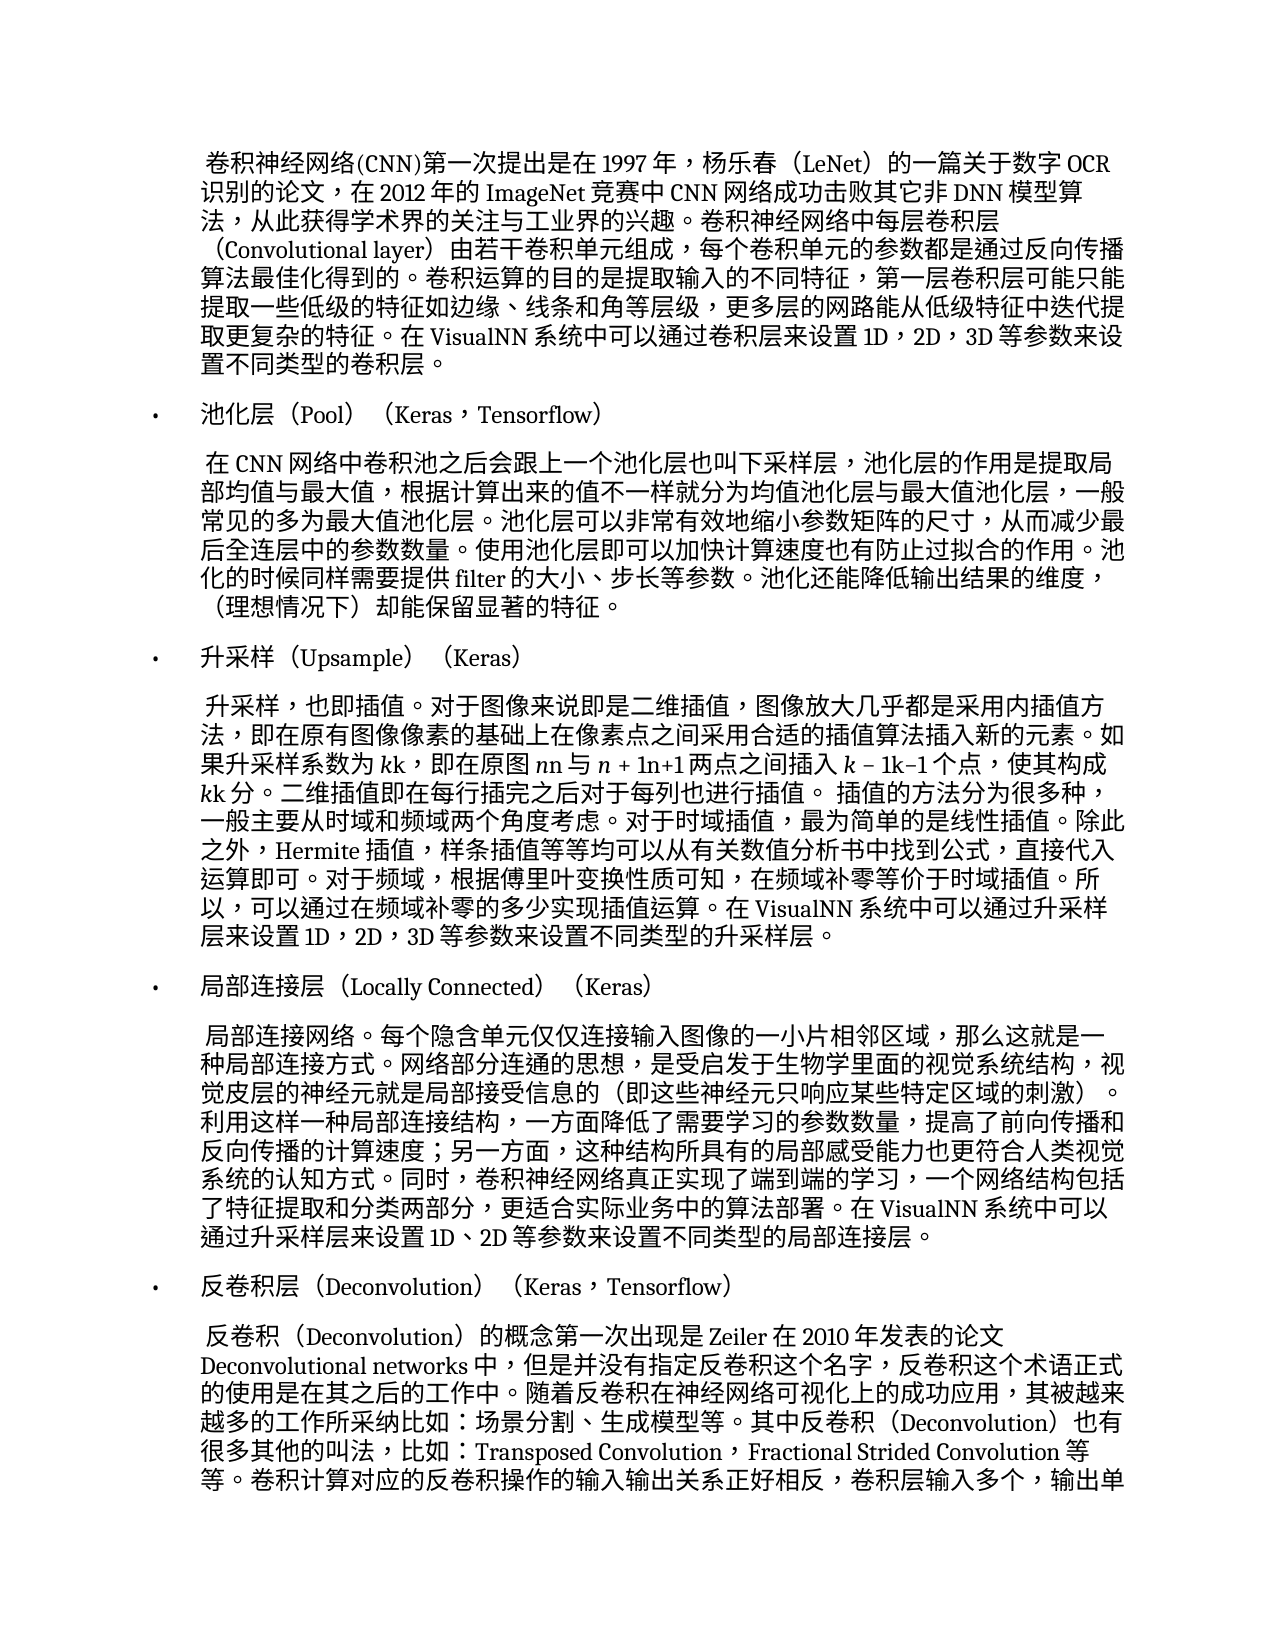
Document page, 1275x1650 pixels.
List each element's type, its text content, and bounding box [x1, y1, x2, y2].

list 升采样（Upsample）（Keras） [150, 644, 1125, 672]
list 反卷积层（Deconvolution）（Keras，Tensorflow） [150, 1273, 1125, 1302]
list 局部连接层（Locally Connected）（Keras） [150, 973, 1125, 1002]
list ​ 卷积神经网络(CNN)第一次提出是在1997年，杨乐春（LeNet）的一篇关于数字OCR识别的论文，在2012年的ImageNet竞赛中CNN网络成功击败其它非DNN模型算法，从此获得学术界的关注与工业界的兴趣。卷积神经网络中每层卷积层（Convolutional layer）由若干卷积单元组成，每个卷积单元的参数都是通过反向传播算法最佳化得到的。卷积运算的目的是提取输入的不同特征，第一层卷积层可能只能提取一些低级的特征如边缘、线条和角等层级，更多层的网路能从低级特征中迭代提取更复杂的特征。在VisualNN系统中可以通过卷积层来设置1D，2D，3D等参数来设置不同类型的卷积层。 [150, 150, 1125, 380]
list ​ 升采样，也即插值。对于图像来说即是二维插值，图像放大几乎都是采用内插值方法，即在原有图像像素的基础上在像素点之间采用合适的插值算法插入新的元素。如果升采样系数为kk，即在原图nn与n + 1n+1两点之间插入k − 1k−1个点，使其构成kk分。二维插值即在每行插完之后对于每列也进行插值。 插值的方法分为很多种，一般主要从时域和频域两个角度考虑。对于时域插值，最为简单的是线性插值。除此之外，Hermite插值，样条插值等等均可以从有关数值分析书中找到公式，直接代入运算即可。对于频域，根据傅里叶变换性质可知，在频域补零等价于时域插值。所以，可以通过在频域补零的多少实现插值运算。在VisualNN系统中可以通过升采样层来设置1D，2D，3D等参数来设置不同类型的升采样层。 [150, 693, 1125, 952]
list ​ 局部连接网络。每个隐含单元仅仅连接输入图像的一小片相邻区域，那么这就是一种局部连接方式。网络部分连通的思想，是受启发于生物学里面的视觉系统结构，视觉皮层的神经元就是局部接受信息的（即这些神经元只响应某些特定区域的刺激）。利用这样一种局部连接结构，一方面降低了需要学习的参数数量，提高了前向传播和反向传播的计算速度；另一方面，这种结构所具有的局部感受能力也更符合人类视觉系统的认知方式。同时，卷积神经网络真正实现了端到端的学习，一个网络结构包括了特征提取和分类两部分，更适合实际业务中的算法部署。在VisualNN系统中可以通过升采样层来设置1D、2D等参数来设置不同类型的局部连接层。 [150, 1022, 1125, 1252]
list ​ 在CNN网络中卷积池之后会跟上一个池化层也叫下采样层，池化层的作用是提取局部均值与最大值，根据计算出来的值不一样就分为均值池化层与最大值池化层，一般常见的多为最大值池化层。池化层可以非常有效地缩小参数矩阵的尺寸，从而减少最后全连层中的参数数量。使用池化层即可以加快计算速度也有防止过拟合的作用。池化的时候同样需要提供filter的大小、步长等参数。池化还能降低输出结果的维度，（理想情况下）却能保留显著的特征。 [150, 450, 1125, 623]
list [150, 1323, 1125, 1495]
list 池化层（Pool）（Keras，Tensorflow） [150, 401, 1125, 429]
